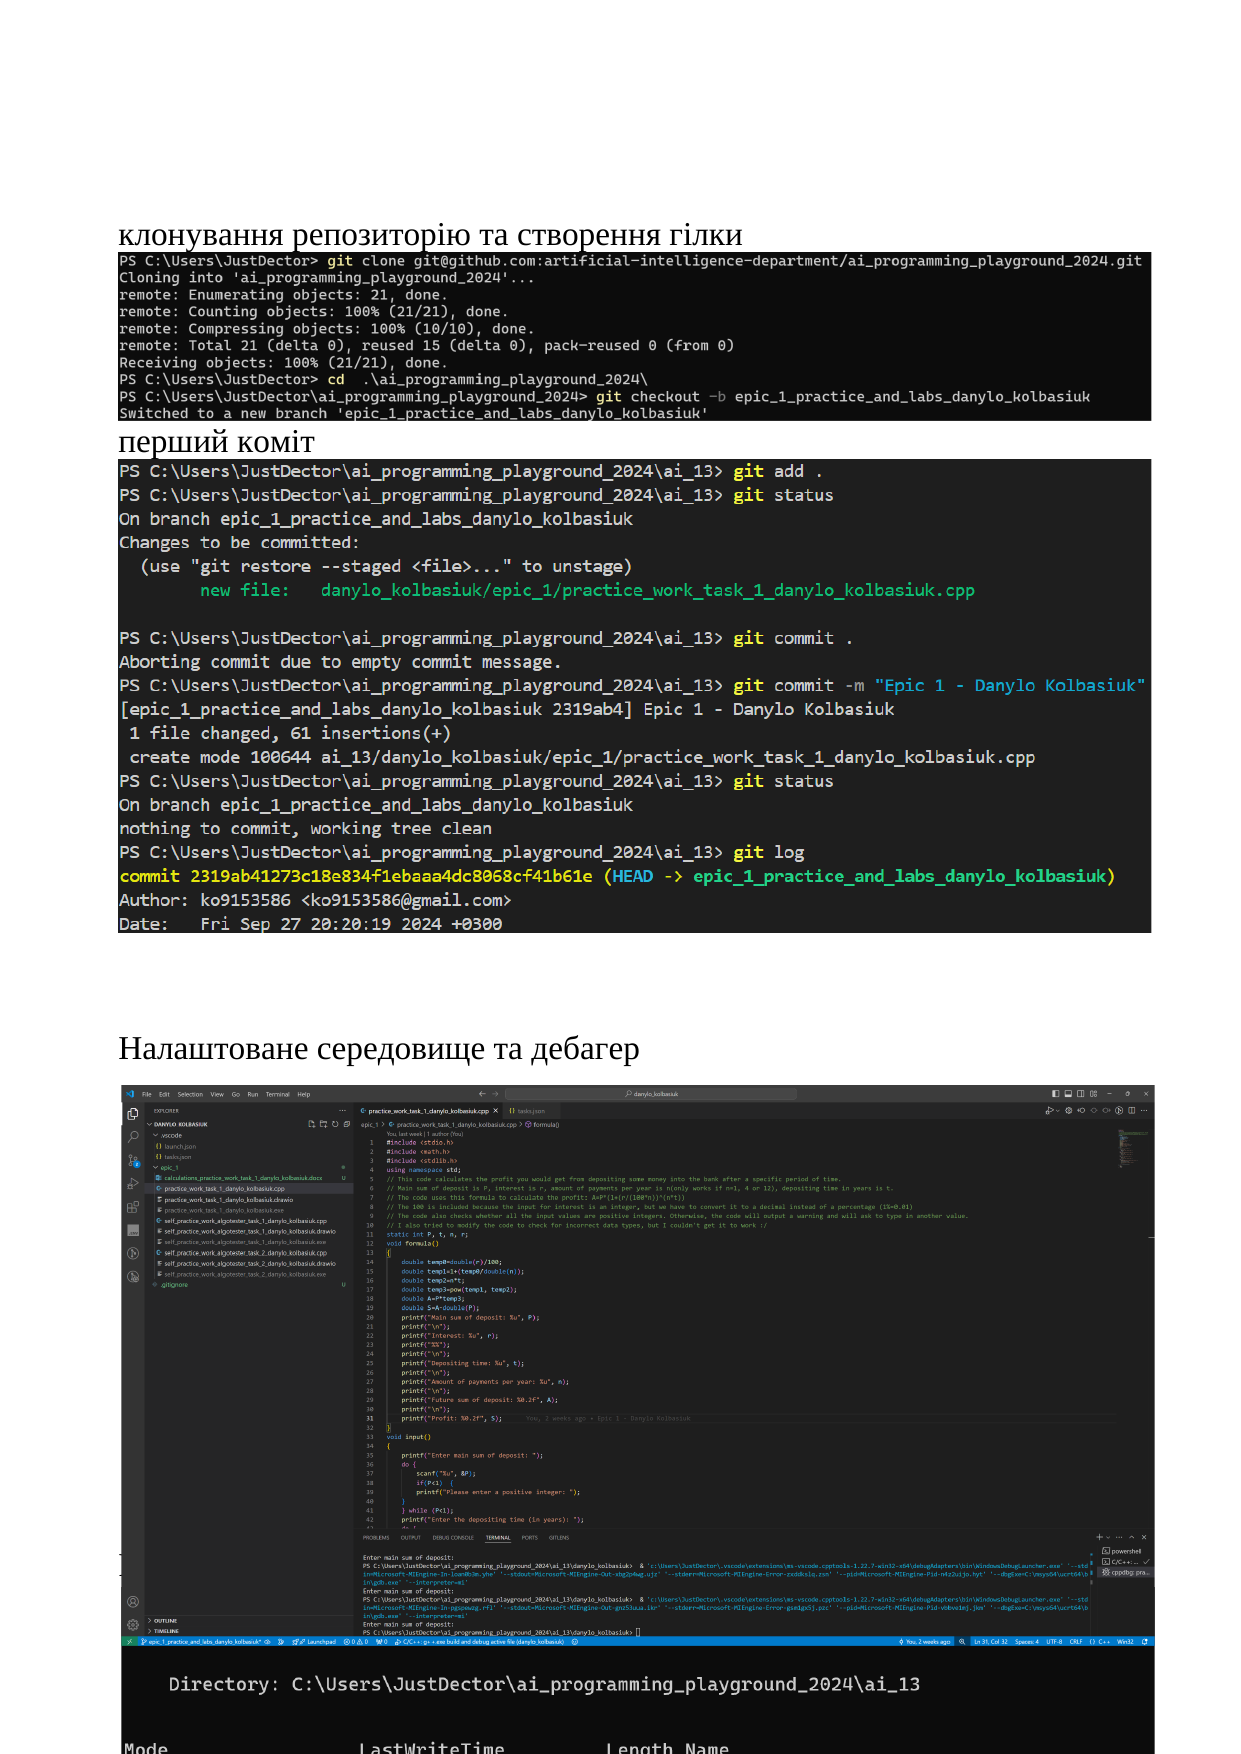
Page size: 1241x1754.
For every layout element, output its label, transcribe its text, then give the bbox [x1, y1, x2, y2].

text клонування репозиторію та створення гілки [118, 214, 1152, 252]
picture [121, 1085, 1155, 1754]
text перший коміт [118, 421, 1152, 459]
picture [118, 252, 1152, 421]
text Налаштоване середовище та дебагер [118, 1028, 1152, 1066]
picture [118, 459, 1152, 933]
